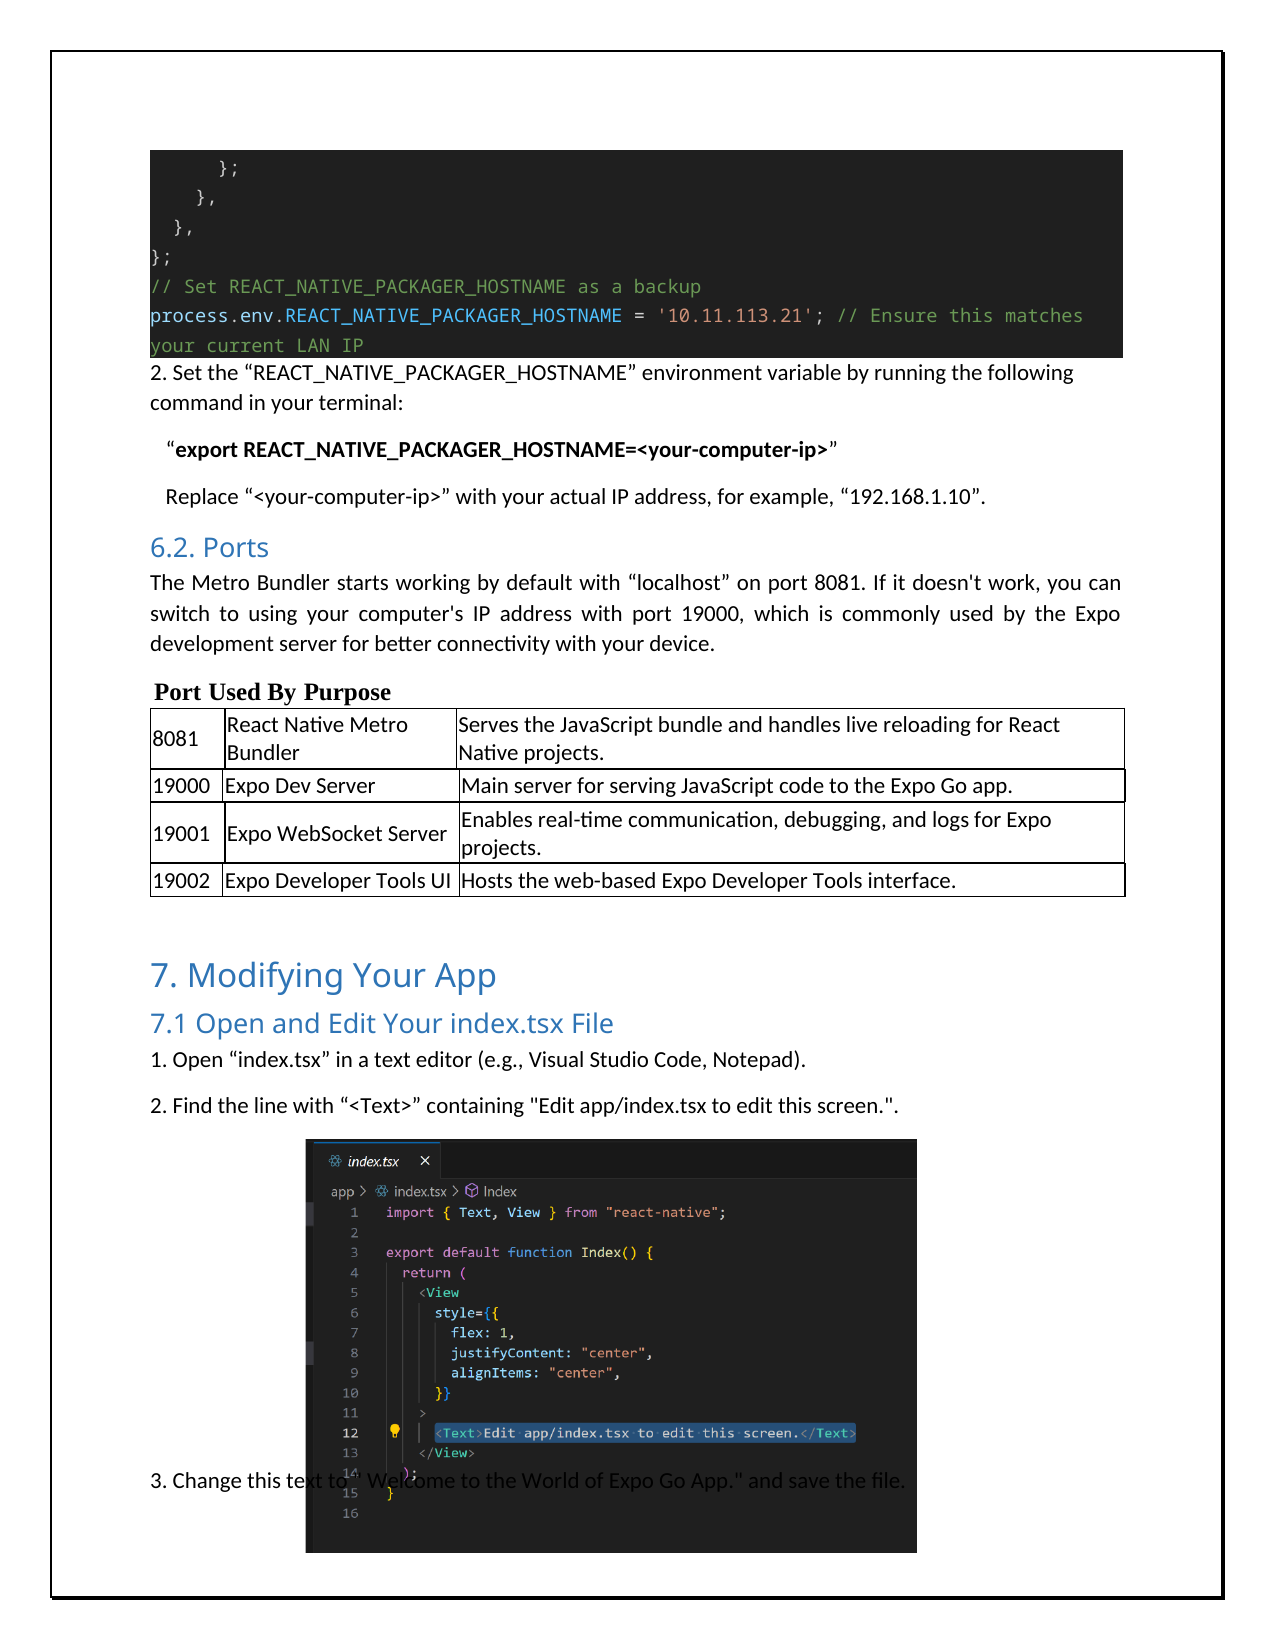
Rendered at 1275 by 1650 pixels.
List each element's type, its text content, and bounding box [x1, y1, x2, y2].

table_header 8081 [151, 709, 224, 768]
table_header Expo Developer Tools UI [223, 864, 459, 896]
text }, [150, 209, 1123, 239]
table_header Enables real-time communication, debugging, and logs for Expo projects. [460, 803, 1124, 862]
table_header Expo WebSocket Server [226, 803, 459, 862]
text }; [150, 150, 1123, 180]
text “export REACT_NATIVE_PACKAGER_HOSTNAME=<your-computer-ip>” [150, 435, 1123, 463]
text 1. Open “index.tsx” in a text editor (e.g., Visual Studio Code, Notepad). [150, 1045, 1123, 1073]
table_header Expo Dev Server [223, 770, 459, 801]
text // Set REACT_NATIVE_PACKAGER_HOSTNAME as a backup [150, 269, 1123, 298]
table_header Port [150, 676, 205, 708]
table_header Purpose [300, 676, 395, 708]
text Replace “<your-computer-ip>” with your actual IP address, for example, “192.168.1.10”. [150, 482, 1123, 510]
table_header 19002 [151, 864, 222, 896]
table_header Hosts the web-based Expo Developer Tools interface. [460, 864, 1124, 896]
subtitle 6.2. Ports [150, 529, 1123, 566]
text 2. Find the line with “<Text>” containing "Edit app/index.tsx to edit this screen.". [150, 1092, 1123, 1119]
table_header 19000 [151, 770, 222, 801]
text 3. Change this text to " Welcome to the World of Expo Go App." and save the file. [150, 1467, 1123, 1494]
table_header Used By [205, 676, 299, 708]
table_header Serves the JavaScript bundle and handles live reloading for React Native projects. [457, 709, 1124, 768]
text }; [150, 239, 1123, 269]
text }, [150, 180, 1123, 209]
text 2. Set the “REACT_NATIVE_PACKAGER_HOSTNAME” environment variable by running the following command in your terminal: [150, 358, 1123, 416]
picture [305, 1494, 917, 1553]
table_header 19001 [151, 803, 224, 862]
subtitle 7. Modifying Your App [150, 952, 1123, 997]
picture [305, 1139, 917, 1467]
text process.env.REACT_NATIVE_PACKAGER_HOSTNAME = '10.11.113.21'; // Ensure this matches your current LAN IP [150, 298, 1123, 358]
table_header React Native Metro Bundler [226, 709, 456, 768]
subtitle 7.1 Open and Edit Your index.tsx File [150, 1005, 1123, 1042]
table_header Main server for serving JavaScript code to the Expo Go app. [460, 770, 1124, 801]
text The Metro Bundler starts working by default with “localhost” on port 8081. If it doesn't work, you can switch to using your computer's IP address with port 19000, which is commonly used by the Expo development server for better connectivity with your device. [150, 568, 1123, 657]
